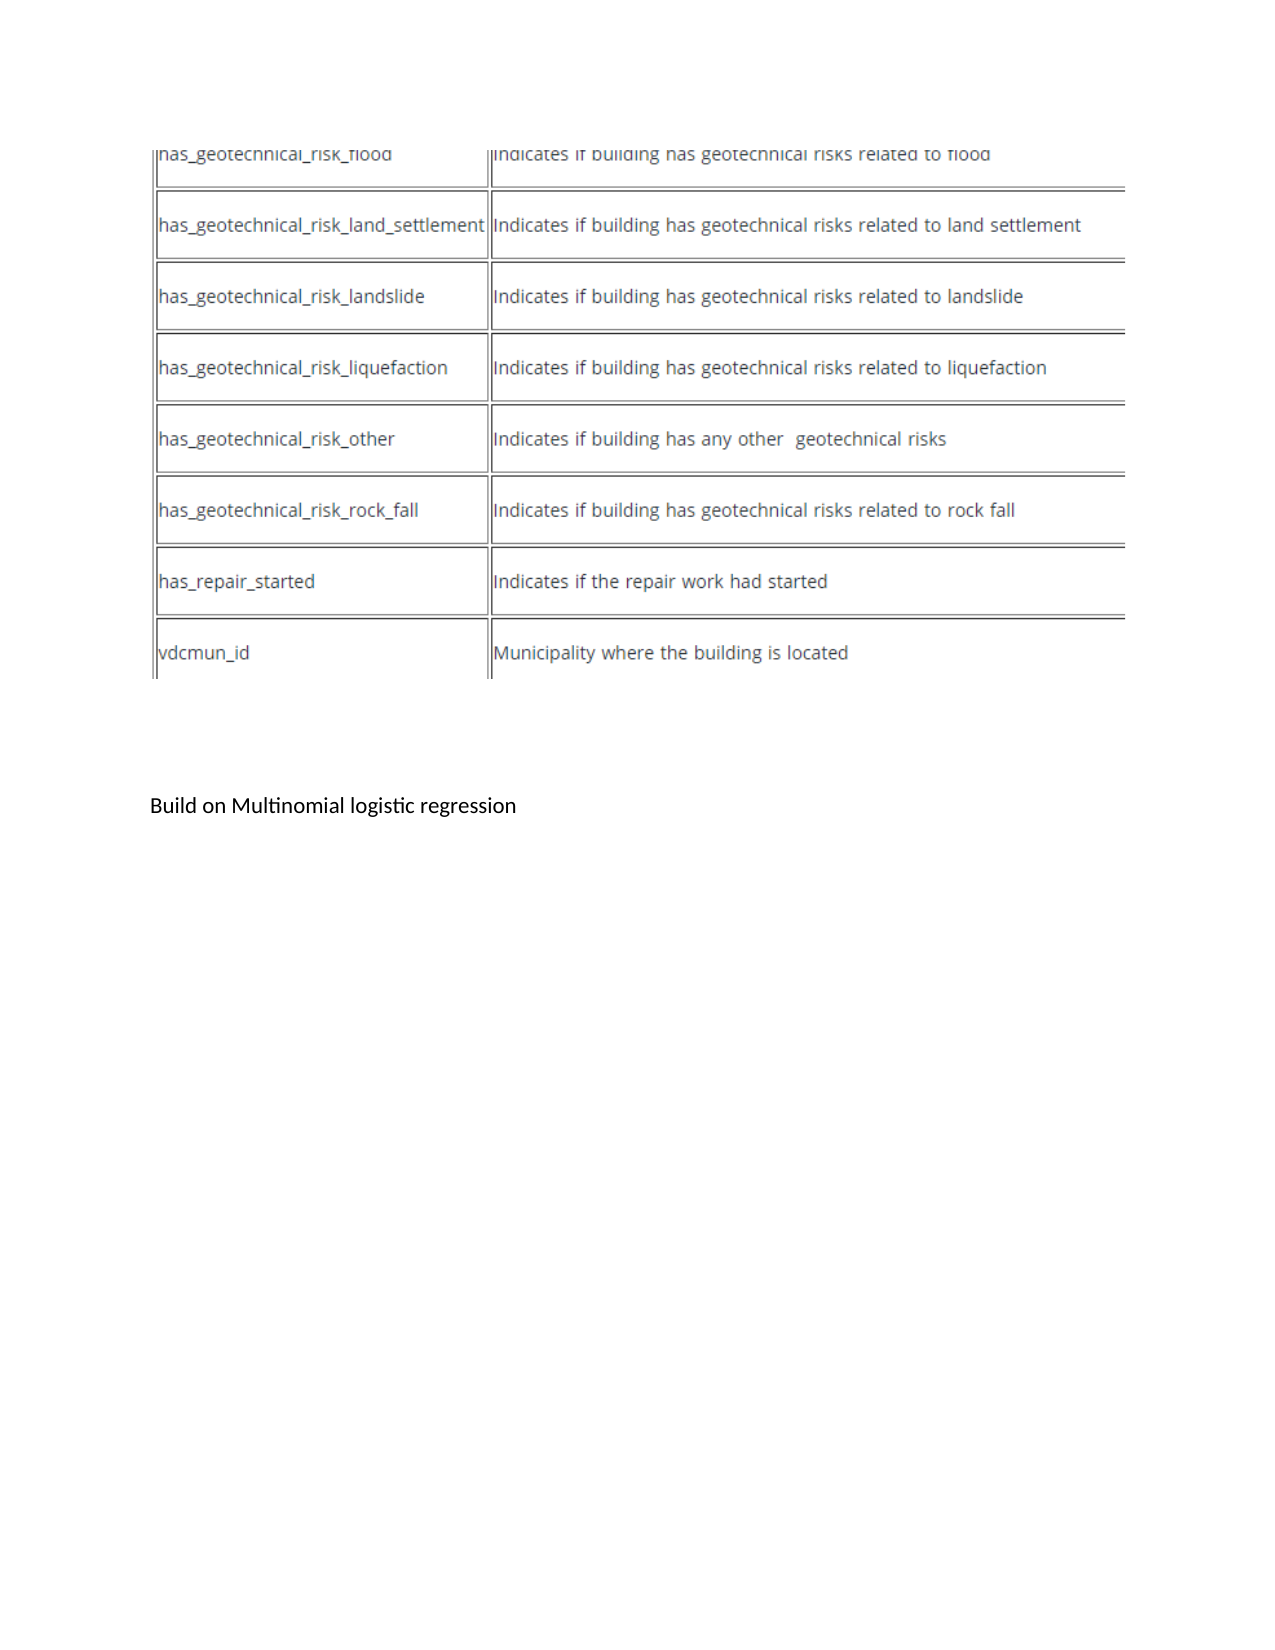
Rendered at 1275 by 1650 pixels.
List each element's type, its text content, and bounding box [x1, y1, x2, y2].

text Build on Multinomial logistic regression [150, 791, 1125, 819]
picture [150, 150, 1125, 679]
